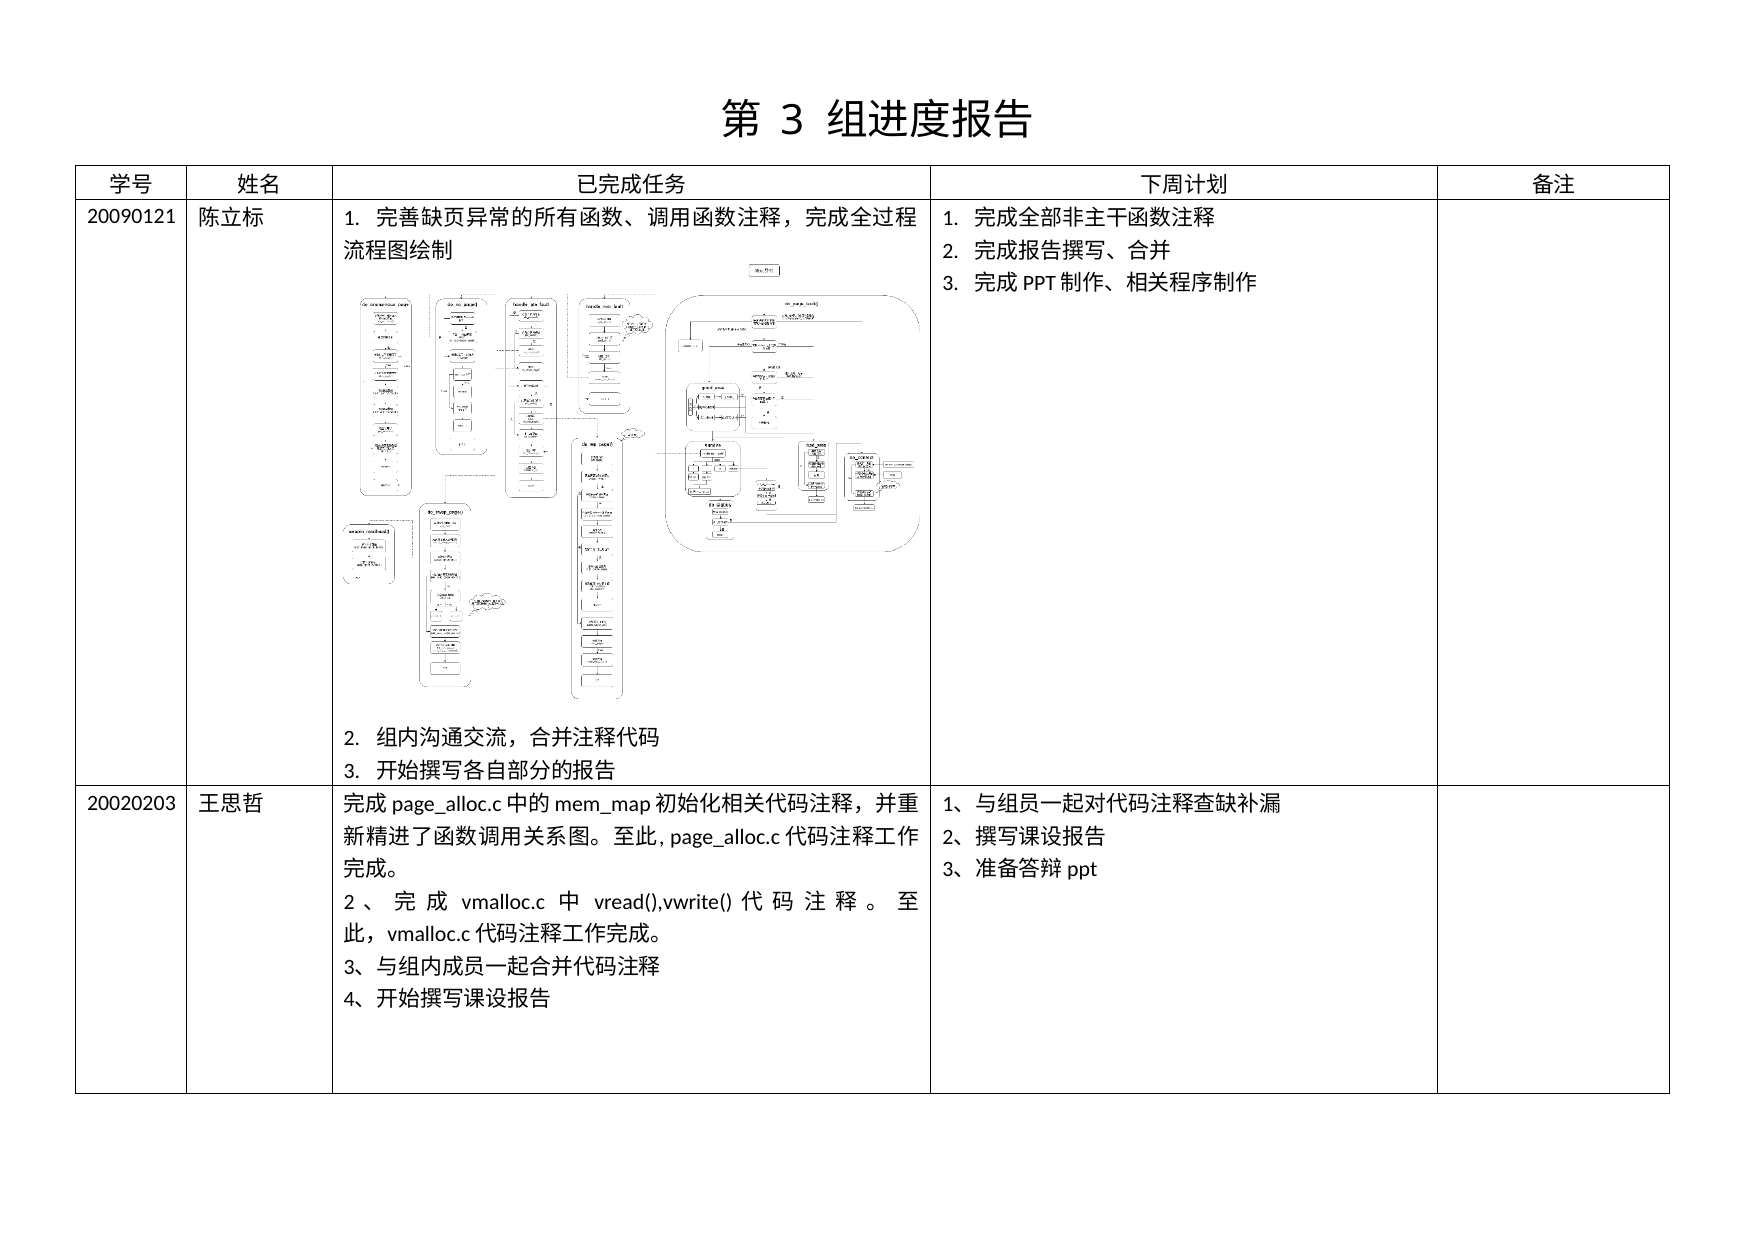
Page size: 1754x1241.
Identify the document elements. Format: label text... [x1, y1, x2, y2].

table_header 学号 [76, 166, 186, 199]
table_cell [1438, 786, 1669, 1092]
table_cell 20090121 [76, 200, 186, 785]
table_cell 20020203 [76, 786, 186, 1092]
table_header 姓名 [187, 166, 332, 199]
table_header 下周计划 [931, 166, 1437, 199]
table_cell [931, 786, 1437, 1092]
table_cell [333, 786, 930, 1092]
table_cell 完善缺页异常的所有函数、调用函数注释，完成全过程流程图绘制 组内沟通交流，合并注释代码 开始撰写各自部分的报告 [333, 200, 930, 785]
table_cell 完成全部非主干函数注释 完成报告撰写、合并 完成PPT制作、相关程序制作 [931, 200, 1437, 785]
text 第 3 组进度报告 [75, 84, 1679, 149]
table_header 已完成任务 [333, 166, 930, 199]
table_cell 王思哲 [187, 786, 332, 1092]
picture [343, 264, 920, 699]
table_cell 陈立标 [187, 200, 332, 785]
table_header 备注 [1438, 166, 1669, 199]
table_cell [1438, 200, 1669, 785]
